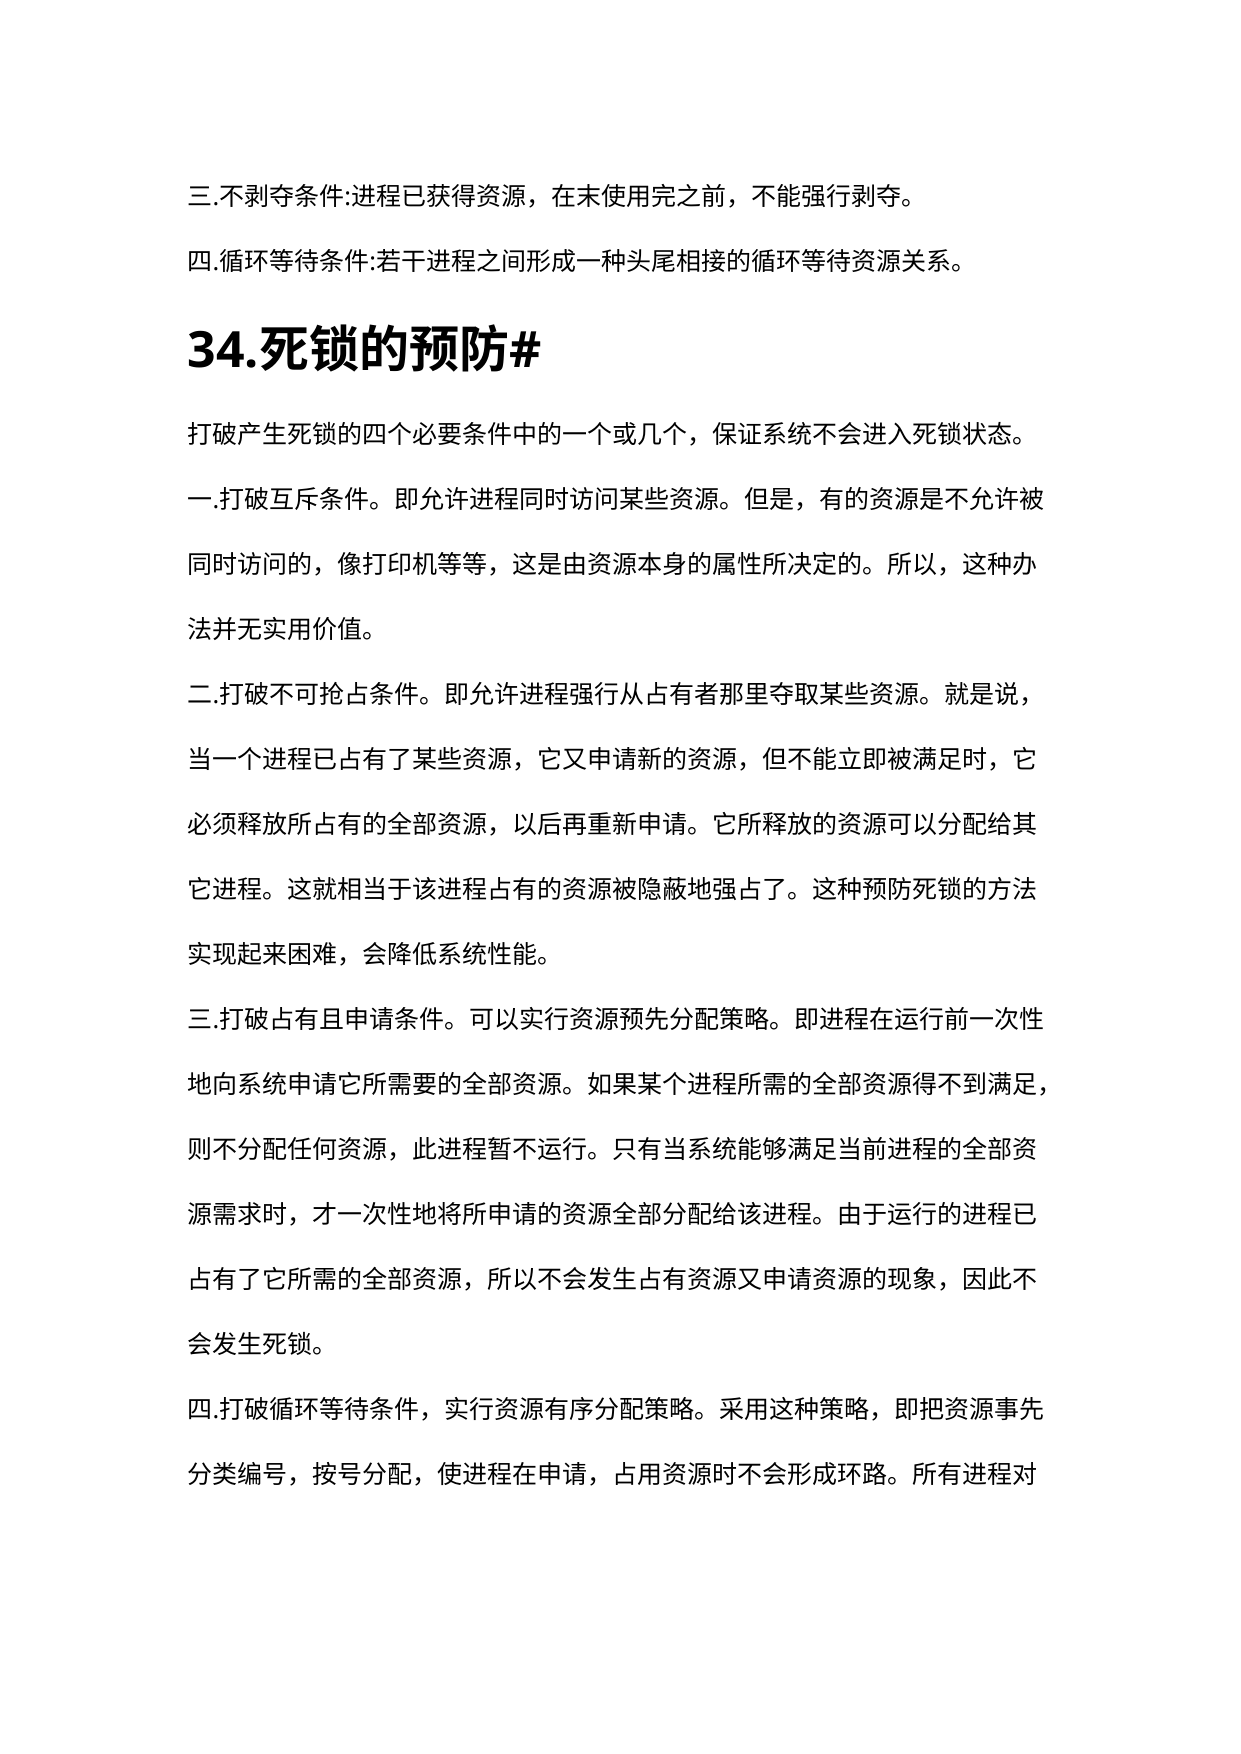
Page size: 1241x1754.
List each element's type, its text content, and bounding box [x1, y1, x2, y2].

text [187, 162, 1053, 292]
text 34.死锁的预防# [187, 297, 1053, 394]
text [187, 400, 1053, 1505]
